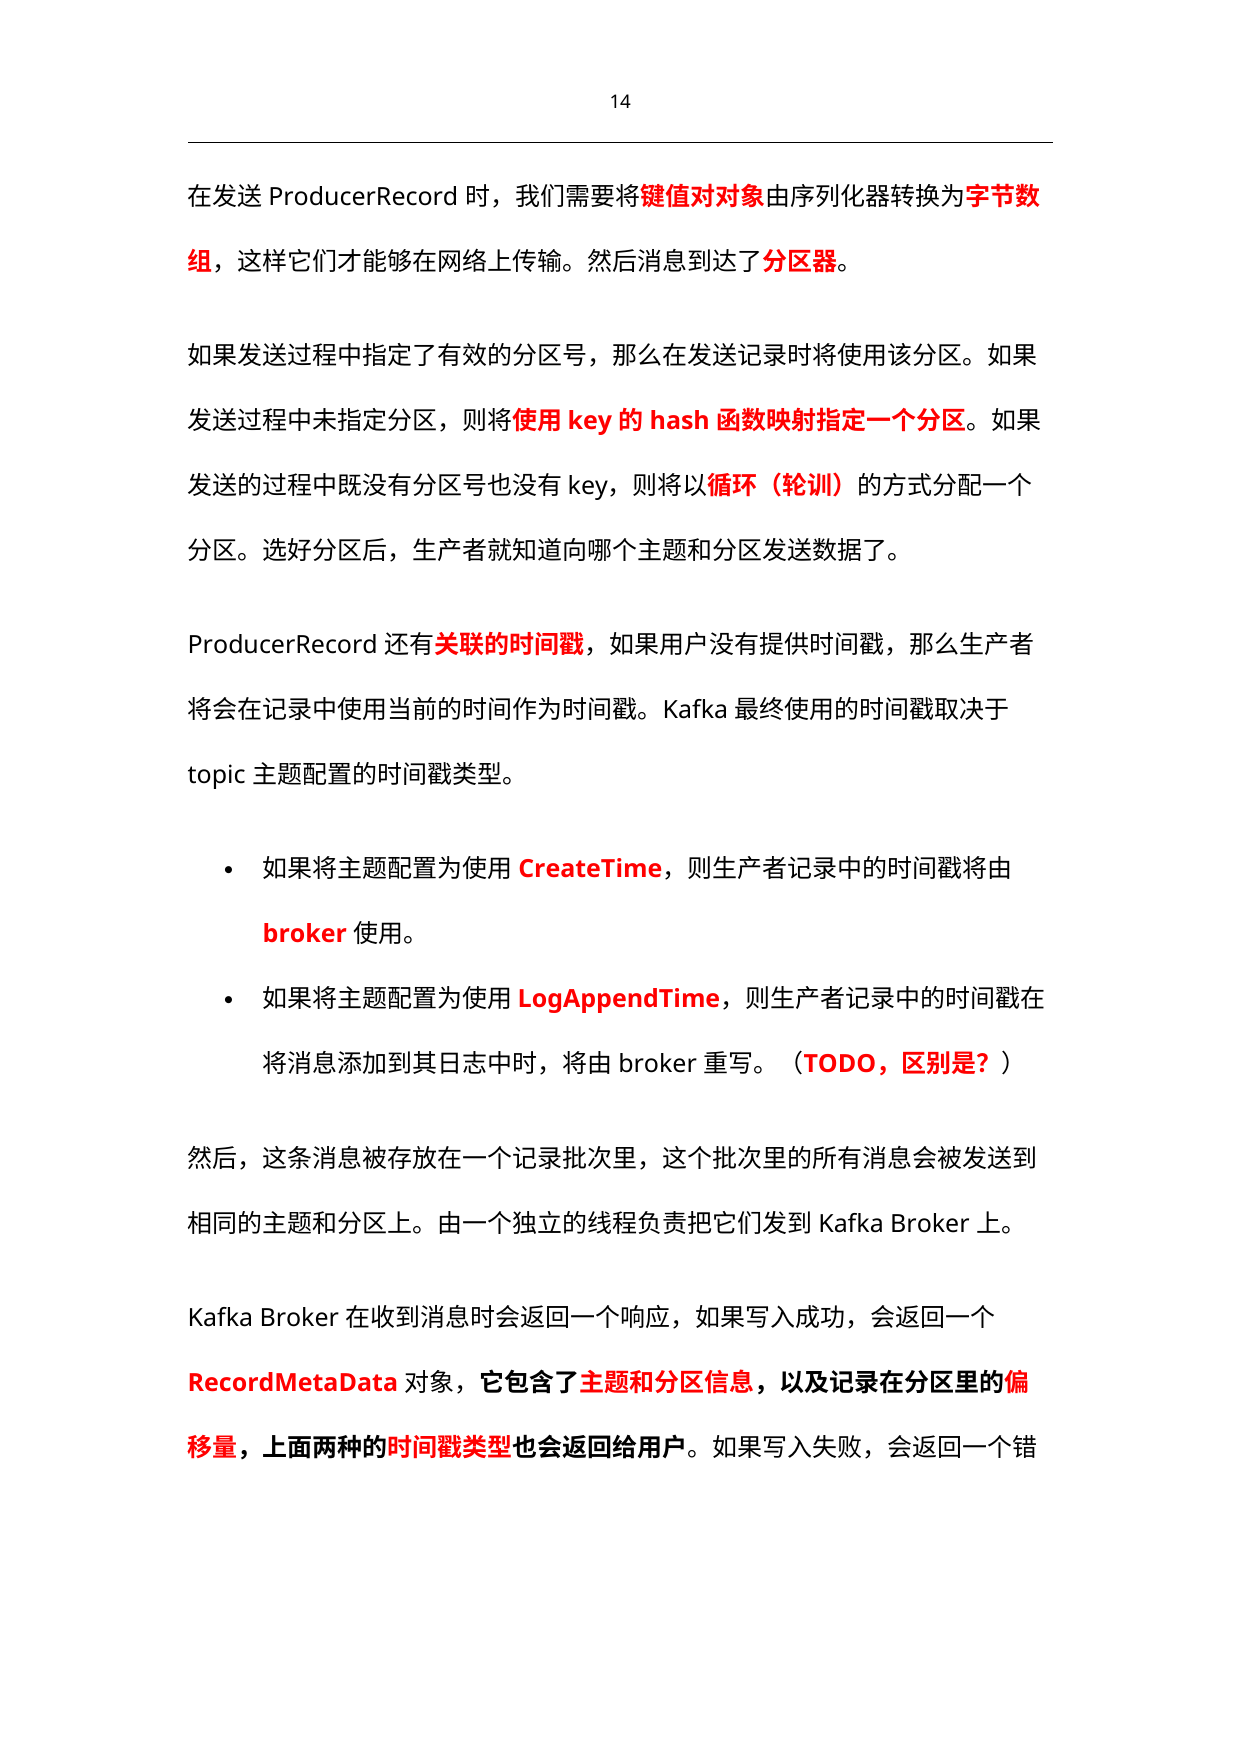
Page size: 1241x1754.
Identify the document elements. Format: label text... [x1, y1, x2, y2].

text 在发送 ProducerRecord 时，我们需要将键值对对象由序列化器转换为字节数组，这样它们才能够在网络上传输。然后消息到达了分区器。 [187, 162, 1053, 292]
text 然后，这条消息被存放在一个记录批次里，这个批次里的所有消息会被发送到相同的主题和分区上。由一个独立的线程负责把它们发到 Kafka Broker 上。 [187, 1124, 1053, 1254]
text 如果发送过程中指定了有效的分区号，那么在发送记录时将使用该分区。如果发送过程中未指定分区，则将使用key 的 hash 函数映射指定一个分区。如果发送的过程中既没有分区号也没有key，则将以循环（轮训）的方式分配一个分区。选好分区后，生产者就知道向哪个主题和分区发送数据了。 [187, 321, 1053, 581]
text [187, 1283, 1053, 1478]
list 如果将主题配置为使用LogAppendTime，则生产者记录中的时间戳在将消息添加到其日志中时，将由 broker 重写。（TODO，区别是？） [225, 964, 1053, 1094]
list 如果将主题配置为使用 CreateTime，则生产者记录中的时间戳将由 broker 使用。 [225, 834, 1053, 964]
text ProducerRecord 还有关联的时间戳，如果用户没有提供时间戳，那么生产者将会在记录中使用当前的时间作为时间戳。Kafka 最终使用的时间戳取决于 topic 主题配置的时间戳类型。 [187, 610, 1053, 805]
